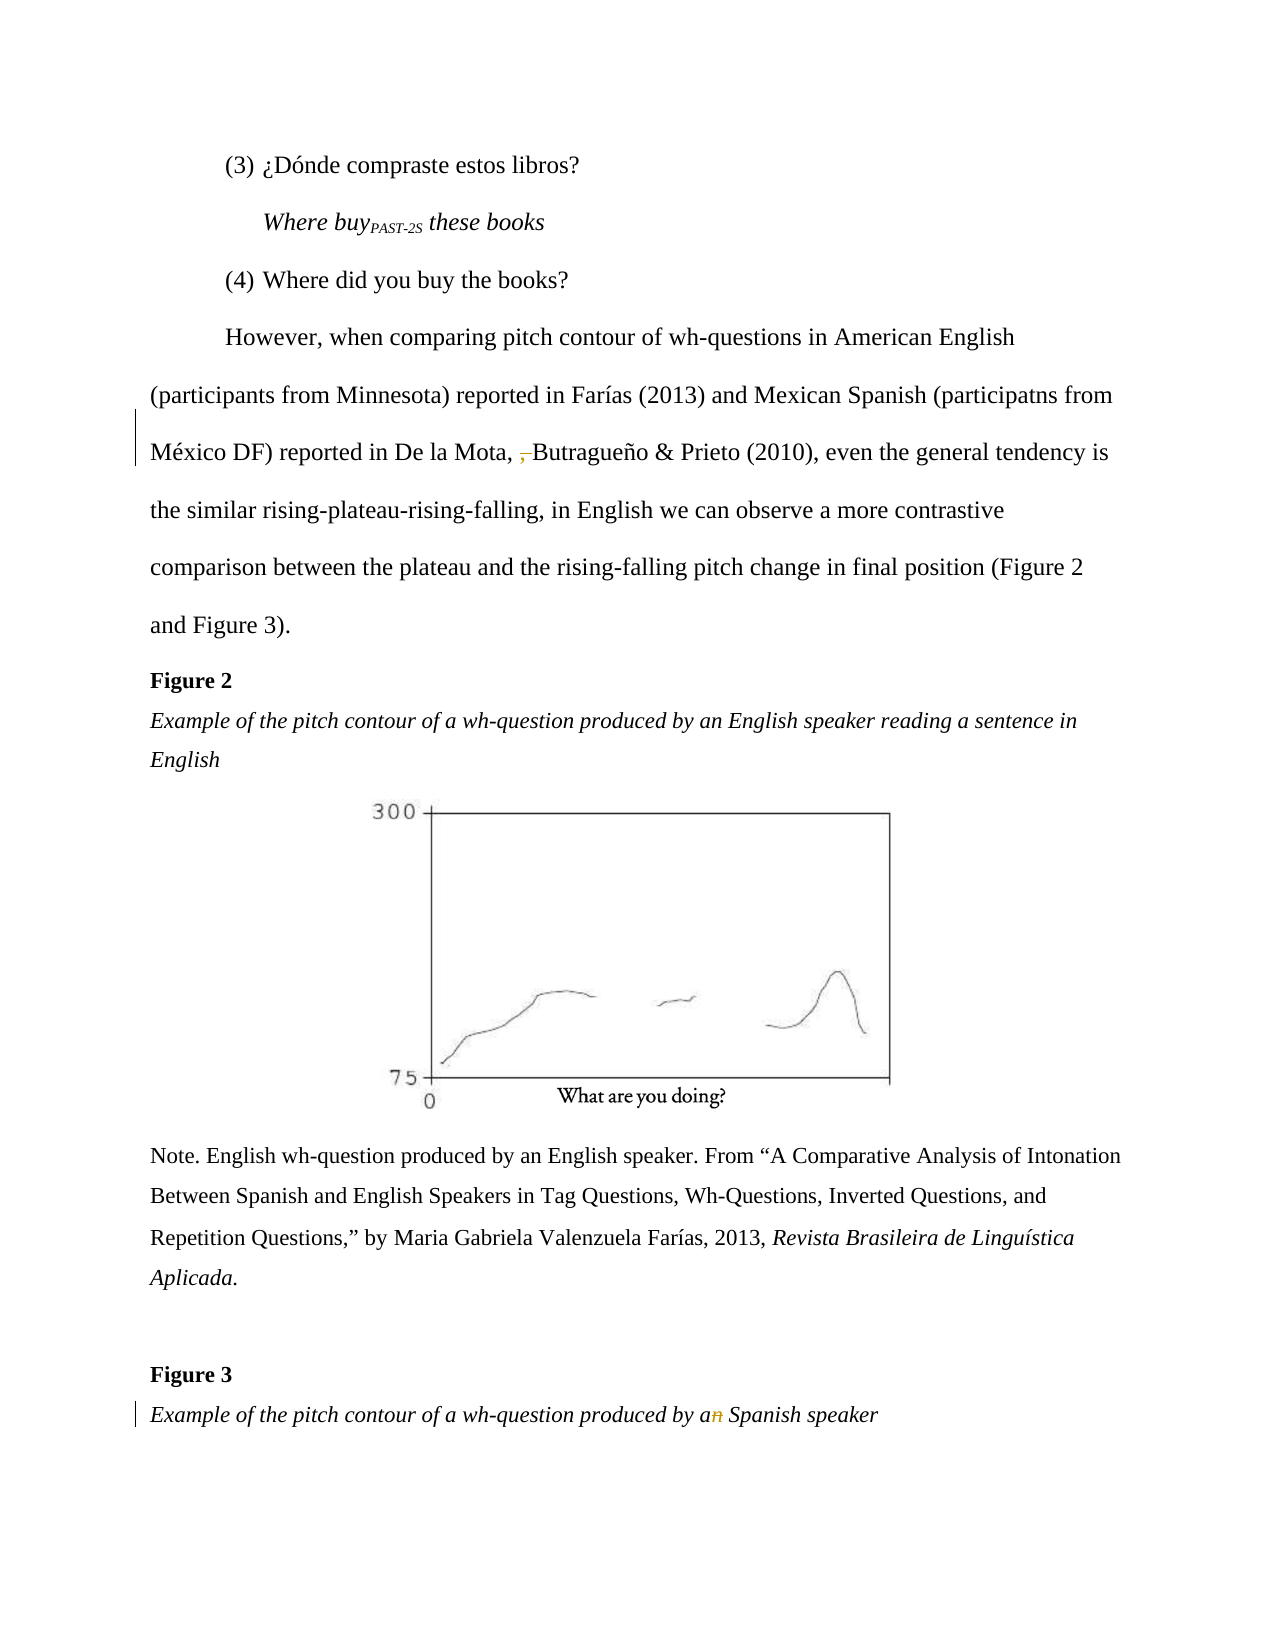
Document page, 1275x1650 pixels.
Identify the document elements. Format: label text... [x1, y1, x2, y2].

text However, when comparing pitch contour of wh-questions in American English (participants from Minnesota) reported in Farías (2013) and Mexican Spanish (participatns from México DF) reported in De la Mota, Butragueño & Prieto (2010), even the general tendency is the similar rising-plateau-rising-falling, in English we can observe a more contrastive comparison between the plateau and the rising-falling pitch change in final position (Figure 2 and Figure 3). [150, 322, 1125, 639]
text Example of the pitch contour of a wh-question produced by an English speaker reading a sentence in English [150, 707, 1125, 773]
list Where buyPAST-2S these books [262, 207, 1125, 236]
text Note. English wh-question produced by an English speaker. From “A Comparative Analysis of Intonation Between Spanish and English Speakers in Tag Questions, Wh-Questions, Inverted Questions, and Repetition Questions,” by Maria Gabriela Valenzuela Farías, 2013, Revista Brasileira de Linguística Aplicada. [150, 1142, 1125, 1291]
text Figure 3 [150, 1361, 1125, 1388]
list Where did you buy the books? [225, 265, 1125, 294]
list ¿Dónde compraste estos libros? [225, 150, 1125, 179]
picture [360, 786, 915, 1127]
text Figure 2 [150, 667, 1125, 694]
text Example of the pitch contour of a wh-question produced by a Spanish speaker [150, 1401, 1125, 1427]
